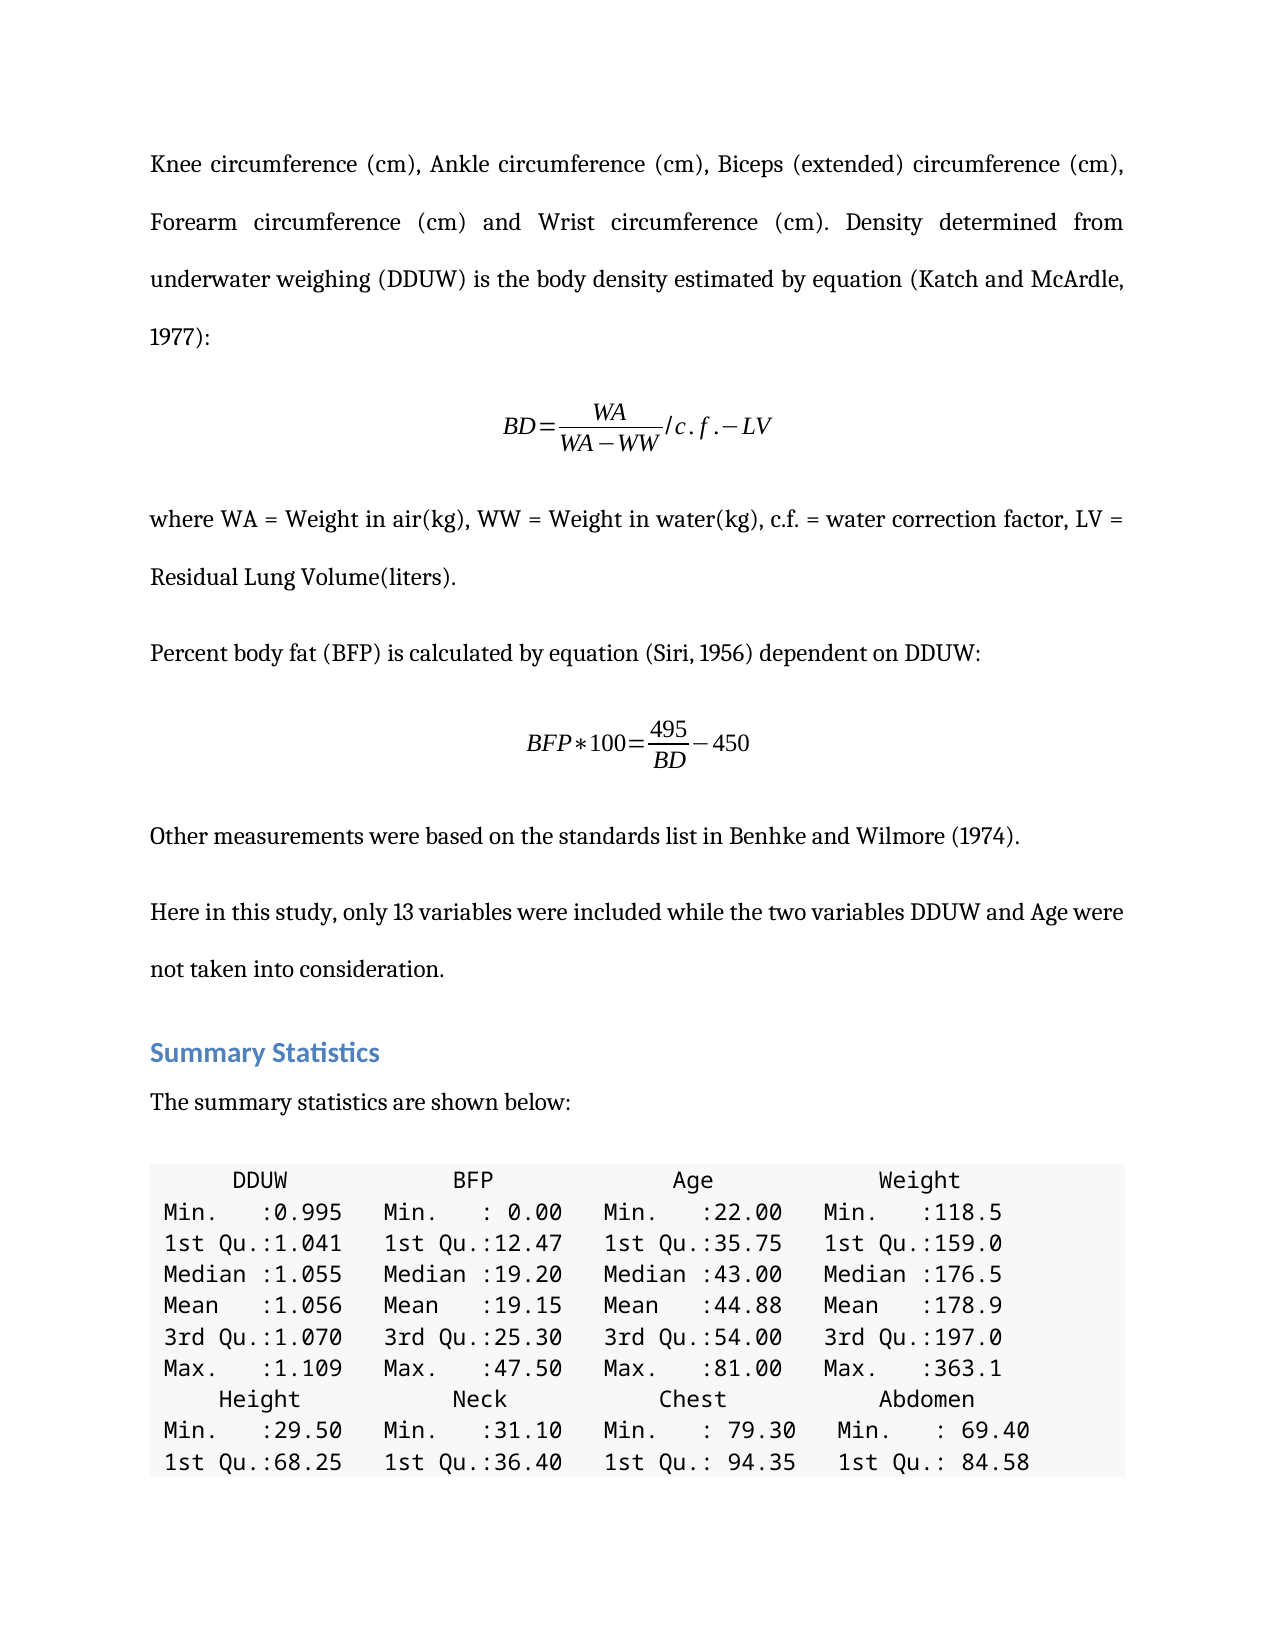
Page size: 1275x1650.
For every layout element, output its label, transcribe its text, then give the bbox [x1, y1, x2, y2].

text Here in this study, only 13 variables were included while the two variables DDUW and Age were not taken into consideration. [150, 898, 1125, 984]
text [150, 150, 1125, 351]
subtitle Summary Statistics [150, 1034, 1125, 1069]
text where WA = Weight in air(kg), WW = Weight in water(kg), c.f. = water correction factor, LV = Residual Lung Volume(liters). [150, 505, 1125, 591]
text Other measurements were based on the standards list in Benhke and Wilmore (1974). [150, 822, 1125, 850]
text The summary statistics are shown below: [150, 1088, 1125, 1117]
text Percent body fat (BFP) is calculated by equation (Siri, 1956) dependent on DDUW: [150, 639, 1125, 668]
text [150, 1164, 1125, 1477]
